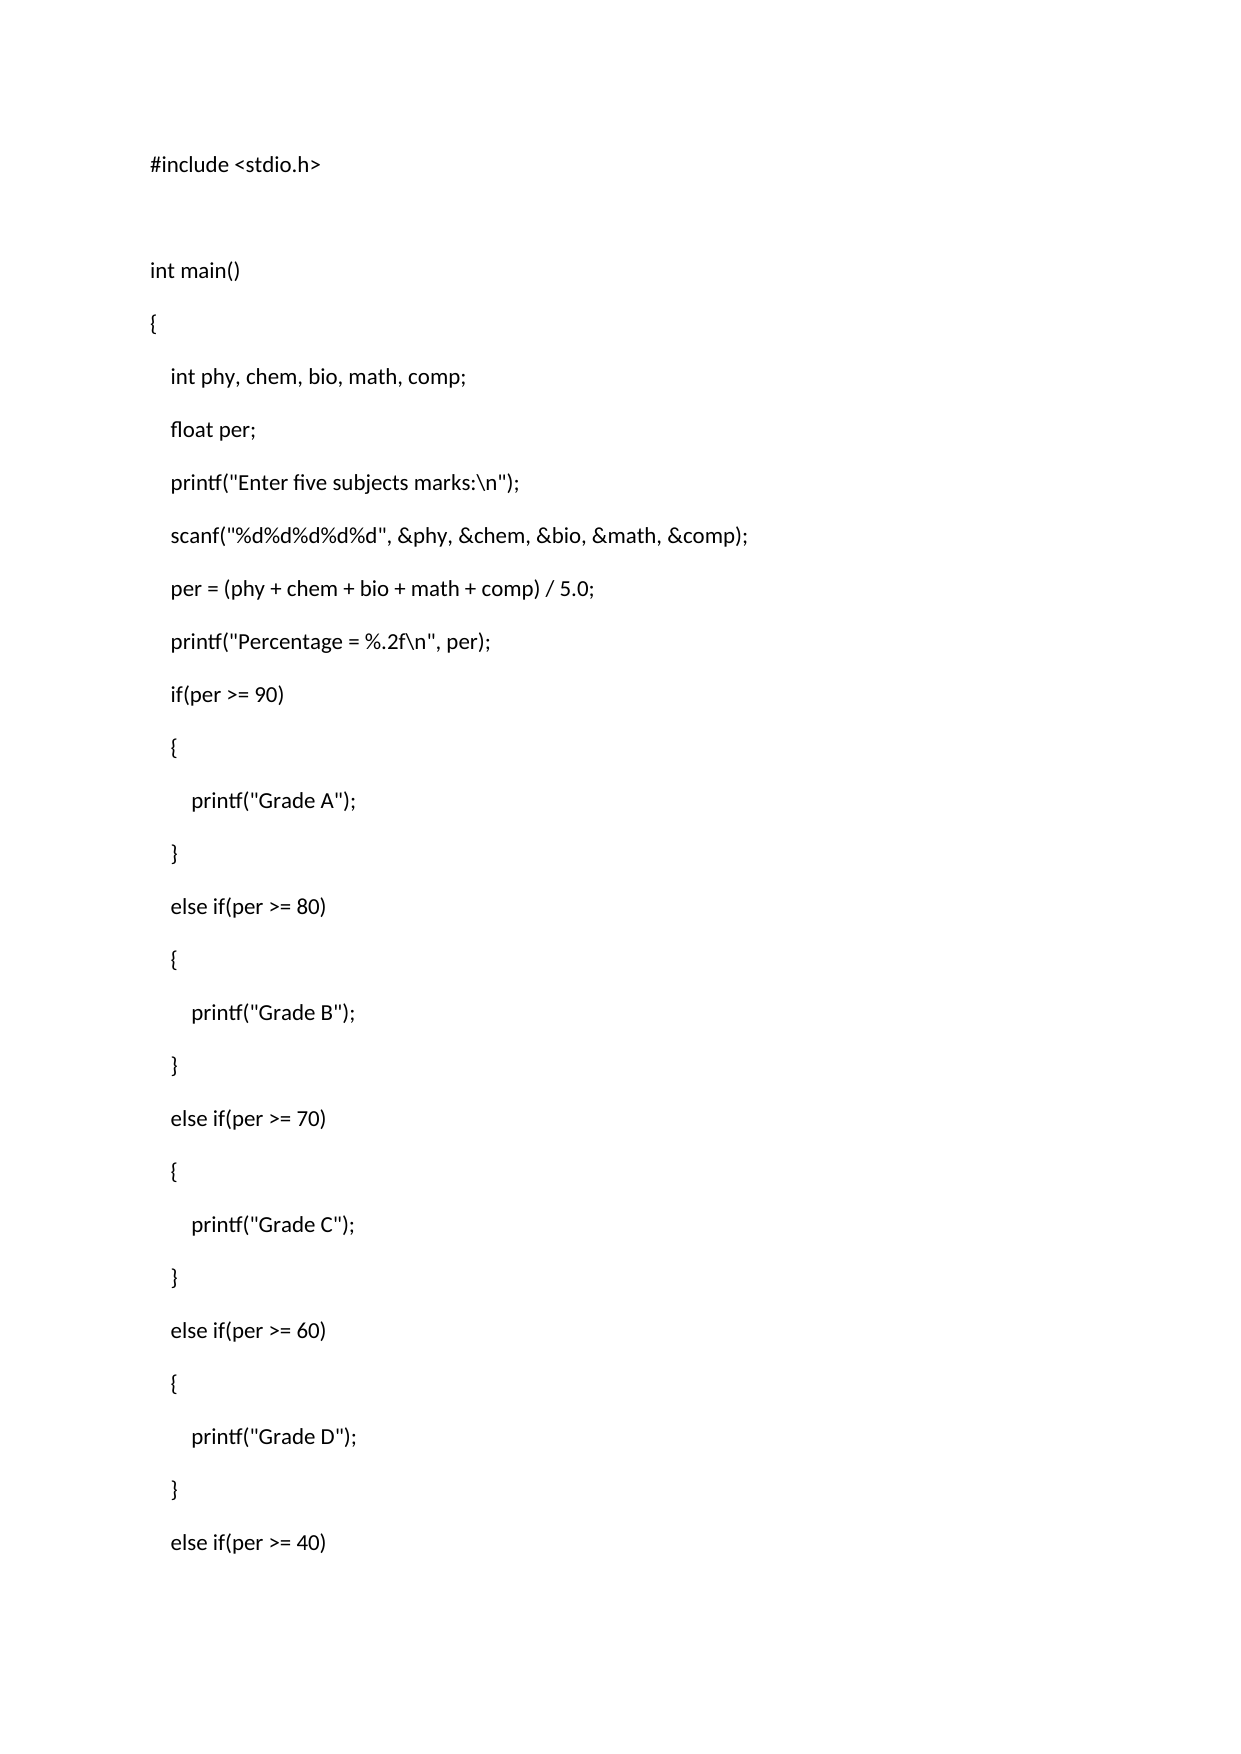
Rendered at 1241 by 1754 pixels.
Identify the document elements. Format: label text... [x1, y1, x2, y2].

text #include <stdio.h> [150, 150, 1090, 178]
text printf("Grade C"); [150, 1210, 1090, 1238]
text else if(per >= 40) [150, 1528, 1090, 1557]
text printf("Percentage = %.2f\n", per); [150, 627, 1090, 655]
text scanf("%d%d%d%d%d", &phy, &chem, &bio, &math, &comp); [150, 521, 1090, 549]
text else if(per >= 60) [150, 1316, 1090, 1344]
text per = (phy + chem + bio + math + comp) / 5.0; [150, 574, 1090, 602]
text { [150, 309, 1090, 337]
text { [150, 1369, 1090, 1397]
text float per; [150, 415, 1090, 443]
text int main() [150, 256, 1090, 284]
text { [150, 1157, 1090, 1185]
text } [150, 1476, 1090, 1503]
text else if(per >= 70) [150, 1104, 1090, 1132]
text } [150, 1051, 1090, 1079]
text printf("Grade B"); [150, 998, 1090, 1026]
text printf("Enter five subjects marks:\n"); [150, 468, 1090, 496]
text { [150, 733, 1090, 761]
text if(per >= 90) [150, 680, 1090, 708]
text } [150, 839, 1090, 867]
text else if(per >= 80) [150, 892, 1090, 920]
text printf("Grade D"); [150, 1422, 1090, 1451]
text int phy, chem, bio, math, comp; [150, 362, 1090, 390]
text } [150, 1263, 1090, 1291]
text printf("Grade A"); [150, 786, 1090, 814]
text { [150, 945, 1090, 973]
